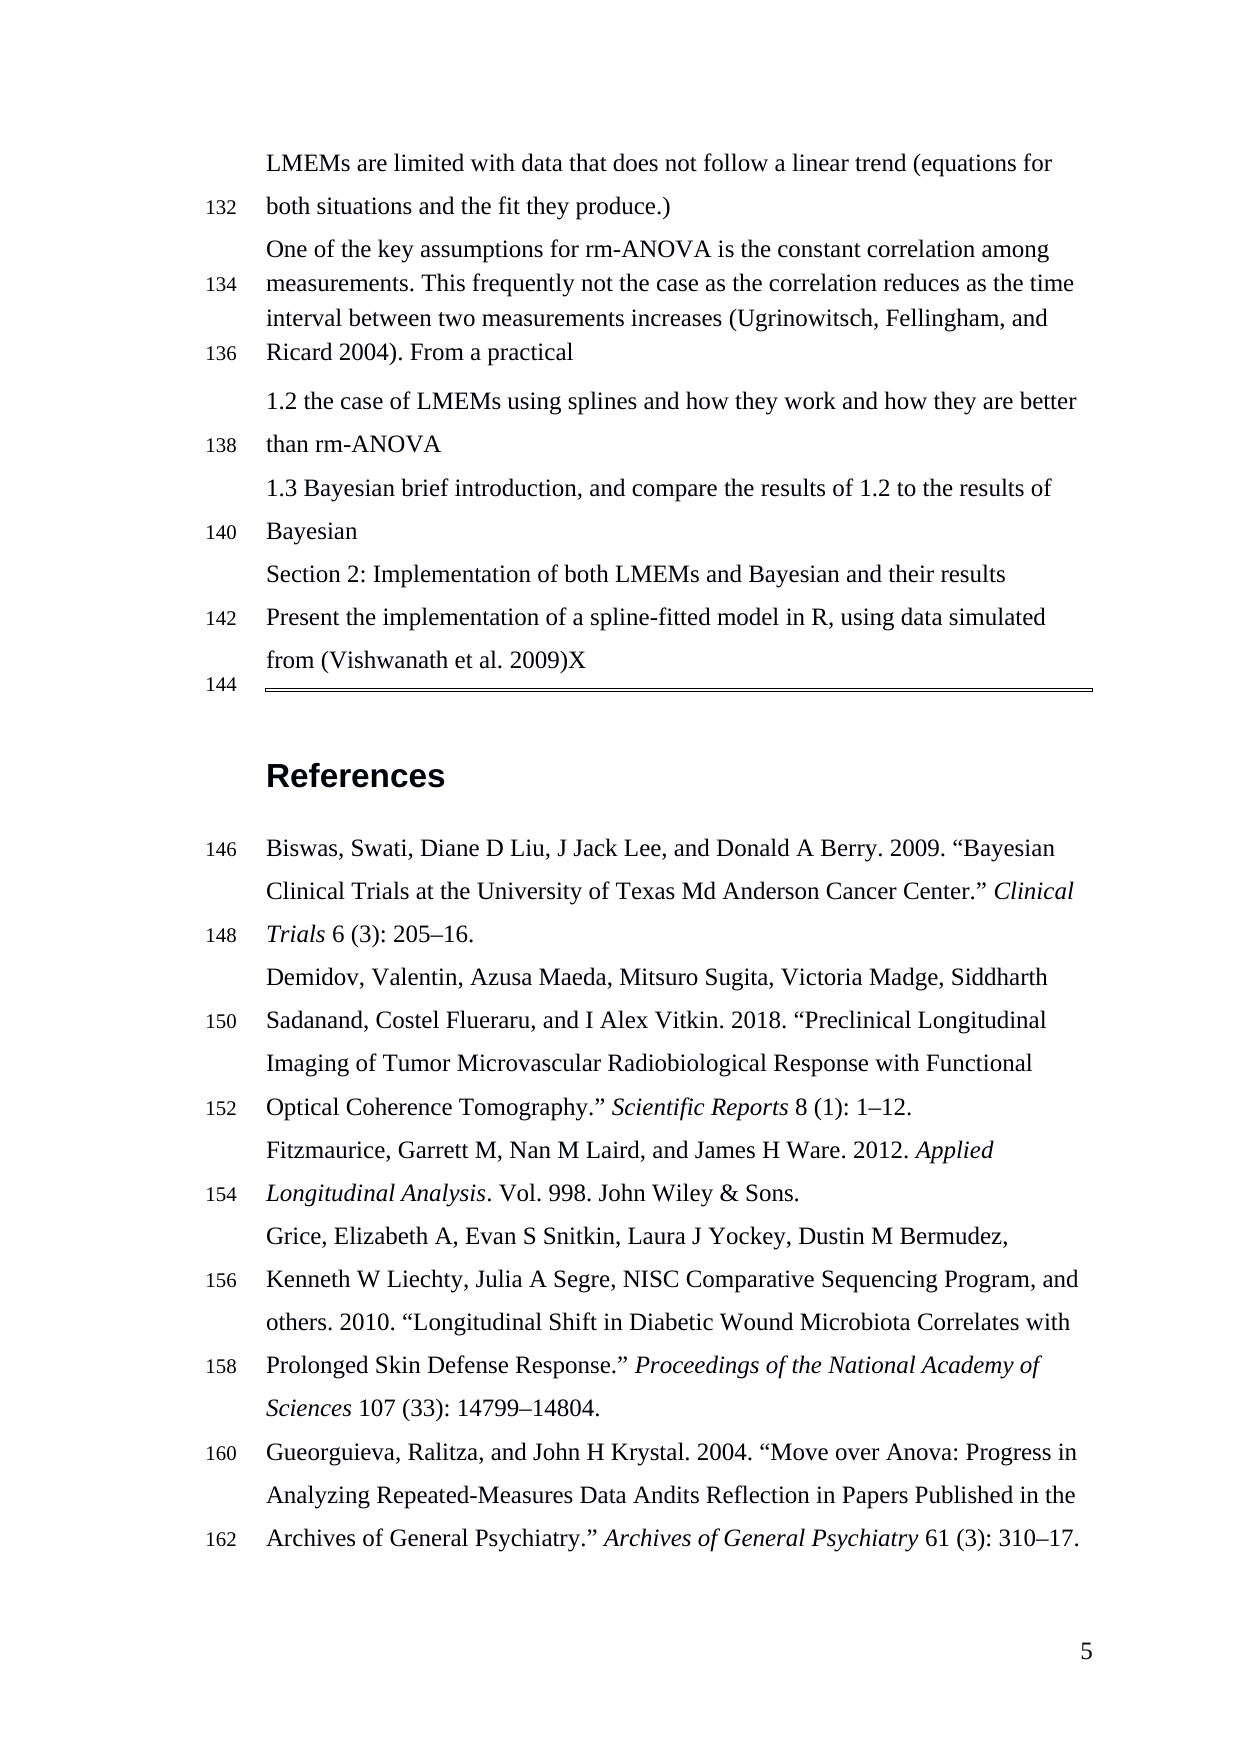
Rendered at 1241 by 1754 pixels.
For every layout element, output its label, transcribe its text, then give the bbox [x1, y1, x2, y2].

subtitle References [266, 756, 1092, 795]
text One of the key assumptions for rm-ANOVA is the constant correlation among measurements. This frequently not the case as the correlation reduces as the time interval between two measurements increases (Ugrinowitsch, Fellingham, and Ricard 2004). From a practical [266, 234, 1092, 366]
